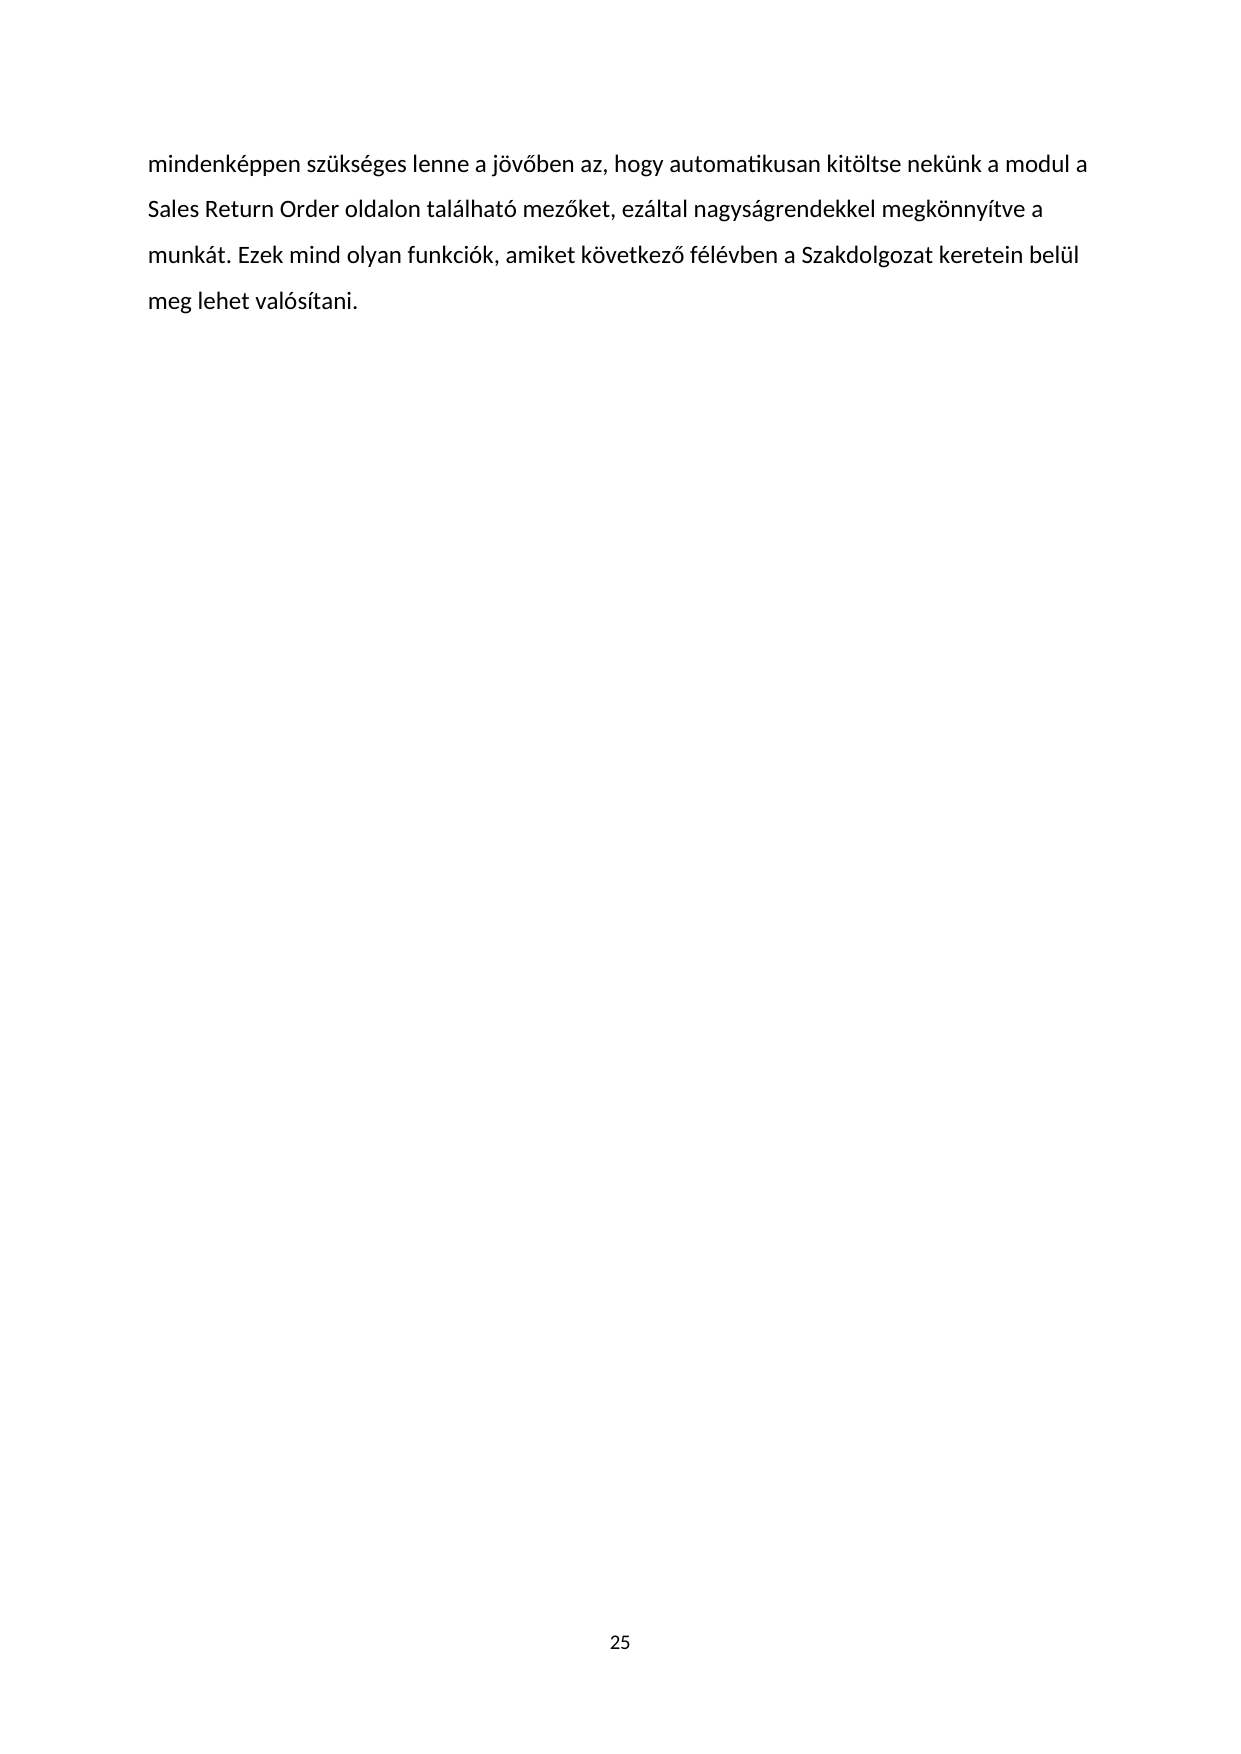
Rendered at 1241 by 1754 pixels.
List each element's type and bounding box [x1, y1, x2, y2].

text [148, 148, 1092, 315]
